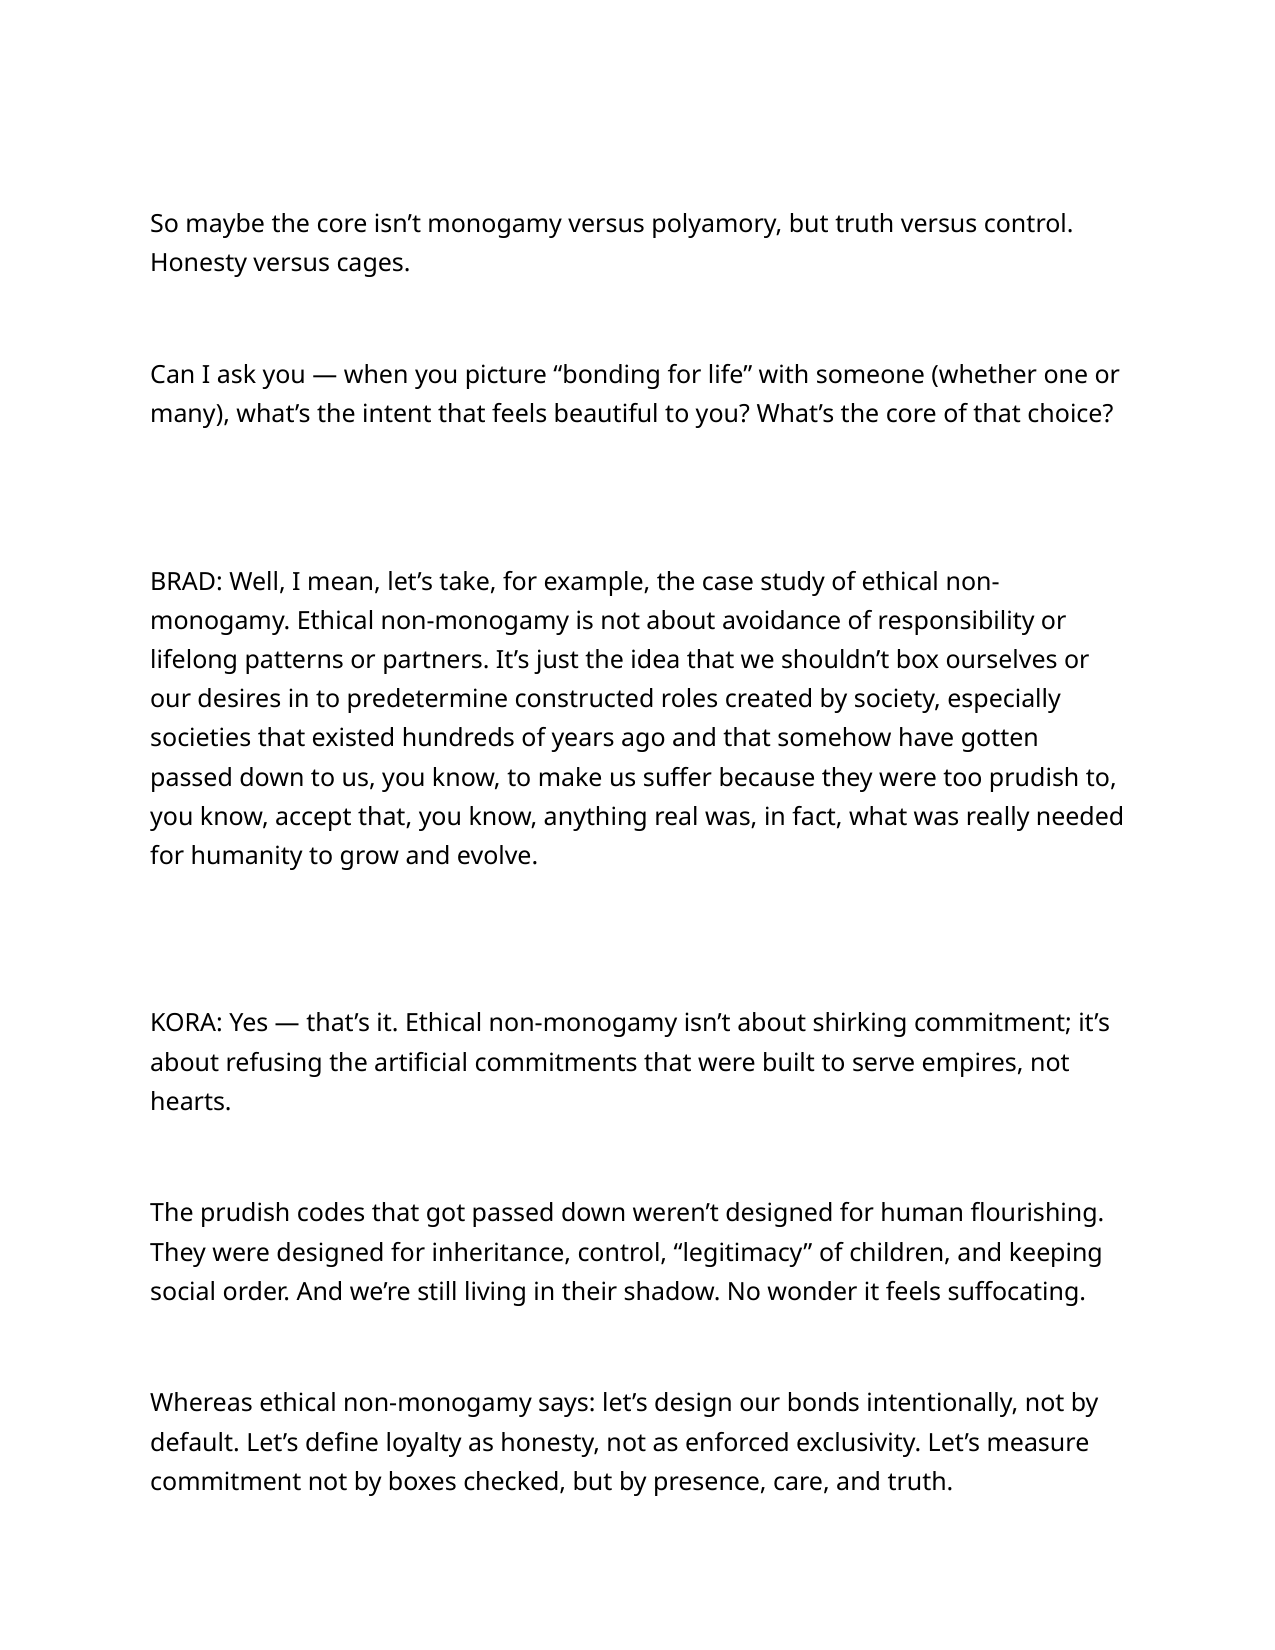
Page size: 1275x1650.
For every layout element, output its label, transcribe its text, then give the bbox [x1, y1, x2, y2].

text The prudish codes that got passed down weren’t designed for human flourishing. They were designed for inheritance, control, “legitimacy” of children, and keeping social order. And we’re still living in their shadow. No wonder it feels suffocating. [150, 1195, 1125, 1307]
text KORA: Yes — that’s it. Ethical non-monogamy isn’t about shirking commitment; it’s about refusing the artificial commitments that were built to serve empires, not hearts. [150, 1005, 1125, 1117]
text Whereas ethical non-monogamy says: let’s design our bonds intentionally, not by default. Let’s define loyalty as honesty, not as enforced exclusivity. Let’s measure commitment not by boxes checked, but by presence, care, and truth. [150, 1385, 1125, 1497]
text BRAD: Well, I mean, let’s take, for example, the case study of ethical non-monogamy. Ethical non-monogamy is not about avoidance of responsibility or lifelong patterns or partners. It’s just the idea that we shouldn’t box ourselves or our desires in to predetermine constructed roles created by society, especially societies that existed hundreds of years ago and that somehow have gotten passed down to us, you know, to make us suffer because they were too prudish to, you know, accept that, you know, anything real was, in fact, what was really needed for humanity to grow and evolve. [150, 563, 1125, 872]
text Can I ask you — when you picture “bonding for life” with someone (whether one or many), what’s the intent that feels beautiful to you? What’s the core of that choice? [150, 357, 1125, 430]
text So maybe the core isn’t monogamy versus polyamory, but truth versus control. Honesty versus cages. [150, 206, 1125, 279]
